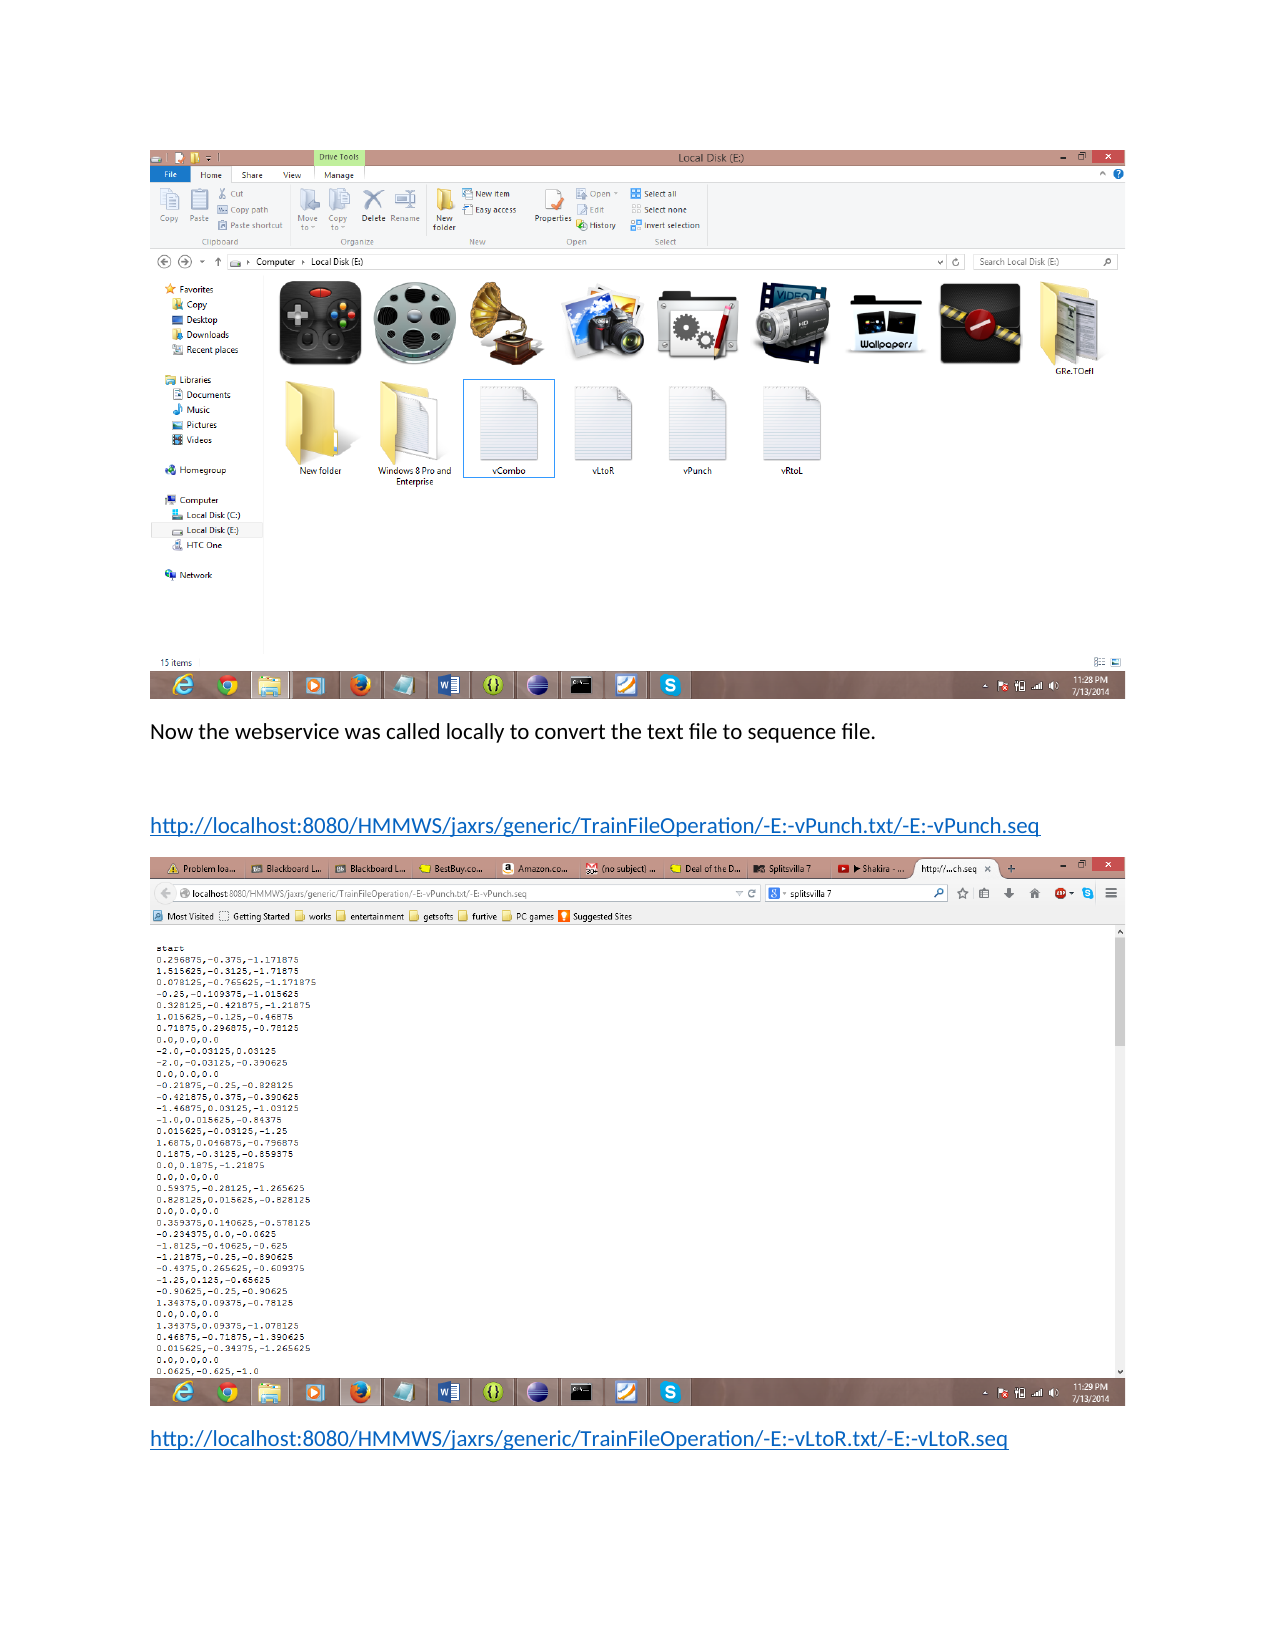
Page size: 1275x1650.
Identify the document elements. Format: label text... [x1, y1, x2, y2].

text http://localhost:8080/HMMWS/jaxrs/generic/TrainFileOperation/-E:-vPunch.txt/-E:-vPunch.seq [150, 811, 1125, 839]
picture [150, 150, 1125, 699]
text Now the webservice was called locally to convert the text file to sequence file. [150, 717, 1125, 745]
picture [150, 857, 1125, 1406]
text http://localhost:8080/HMMWS/jaxrs/generic/TrainFileOperation/-E:-vLtoR.txt/-E:-vLtoR.seq [150, 1424, 1125, 1453]
